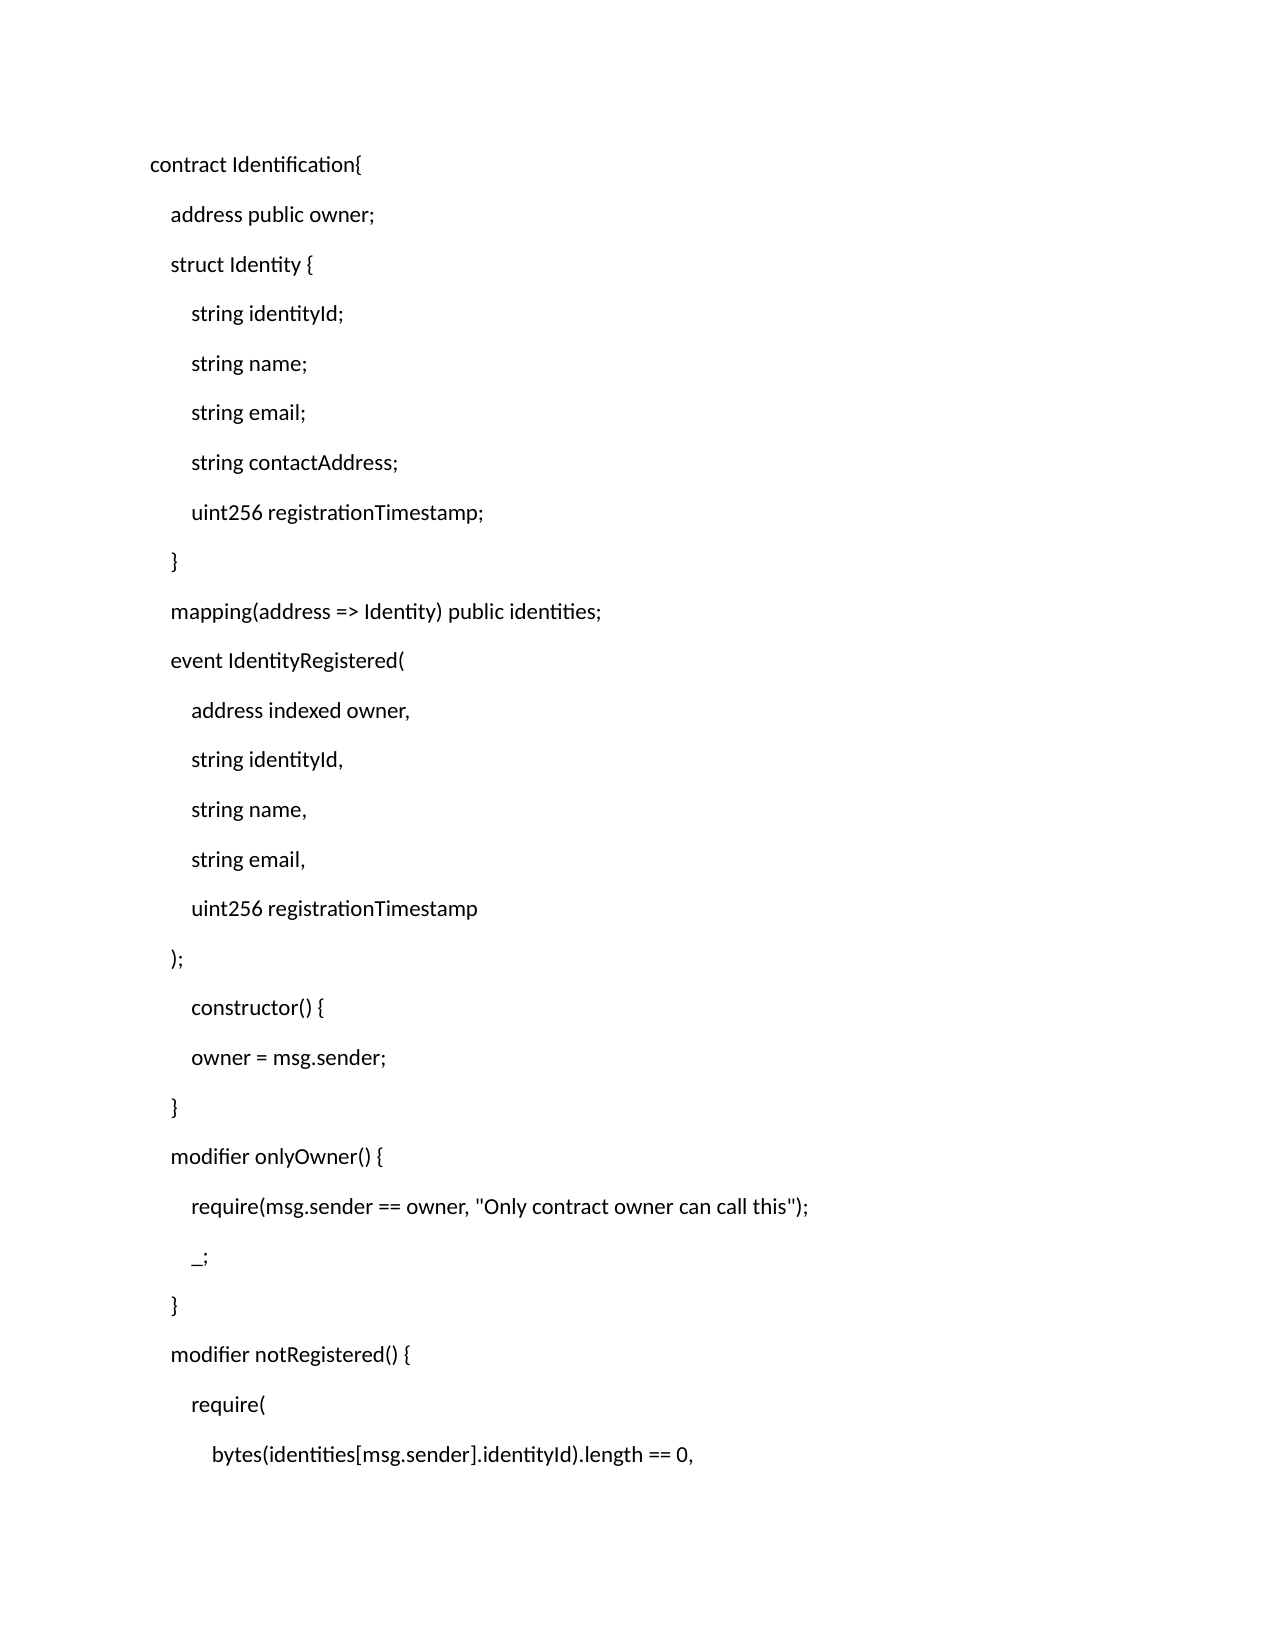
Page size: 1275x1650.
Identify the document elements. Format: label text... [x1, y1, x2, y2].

text contract Identification{ [150, 150, 1125, 179]
text string name; [150, 348, 1125, 377]
text } [150, 1290, 1125, 1319]
text ); [150, 943, 1125, 972]
text constructor() { [150, 993, 1125, 1022]
text uint256 registrationTimestamp [150, 894, 1125, 922]
text event IdentityRegistered( [150, 646, 1125, 674]
text string email; [150, 398, 1125, 427]
text } [150, 547, 1125, 575]
text modifier notRegistered() { [150, 1340, 1125, 1369]
text } [150, 1092, 1125, 1121]
text string email, [150, 844, 1125, 873]
text require( [150, 1389, 1125, 1418]
text owner = msg.sender; [150, 1042, 1125, 1071]
text mapping(address => Identity) public identities; [150, 596, 1125, 625]
text uint256 registrationTimestamp; [150, 497, 1125, 526]
text struct Identity { [150, 249, 1125, 278]
text string identityId; [150, 299, 1125, 327]
text address indexed owner, [150, 695, 1125, 724]
text require(msg.sender == owner, "Only contract owner can call this"); [150, 1191, 1125, 1220]
text modifier onlyOwner() { [150, 1142, 1125, 1170]
text string identityId, [150, 745, 1125, 774]
text bytes(identities[msg.sender].identityId).length == 0, [150, 1439, 1125, 1468]
text string contactAddress; [150, 447, 1125, 476]
text address public owner; [150, 199, 1125, 228]
text string name, [150, 794, 1125, 823]
text _; [150, 1241, 1125, 1269]
